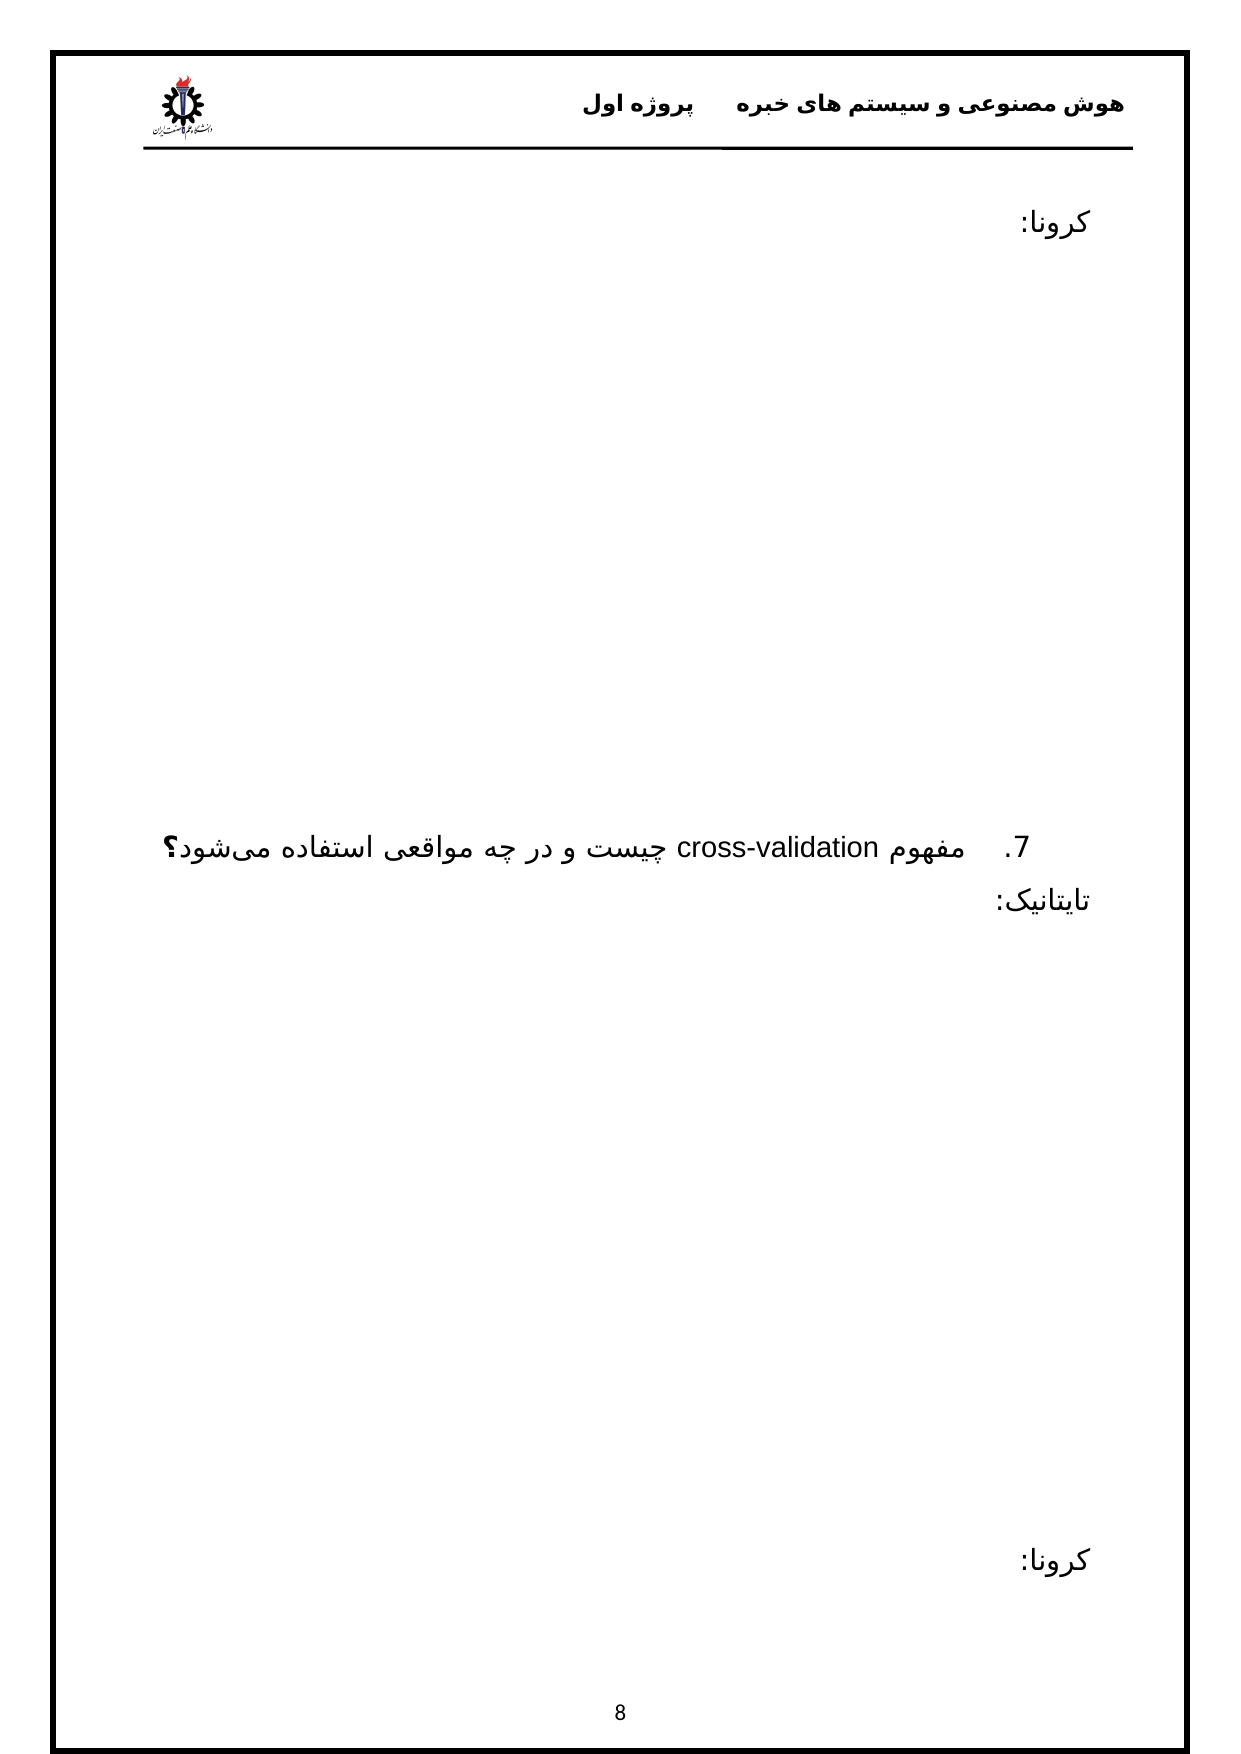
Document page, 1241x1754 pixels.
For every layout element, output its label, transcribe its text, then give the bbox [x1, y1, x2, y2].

text تایتانیک: [150, 883, 1090, 917]
text کرونا: [150, 1543, 1090, 1577]
list مفهوم cross-validation چیست و در چه مواقعی استفاده می‌شود؟ [150, 830, 1015, 864]
text کرونا: [150, 205, 1090, 239]
picture [150, 75, 215, 140]
